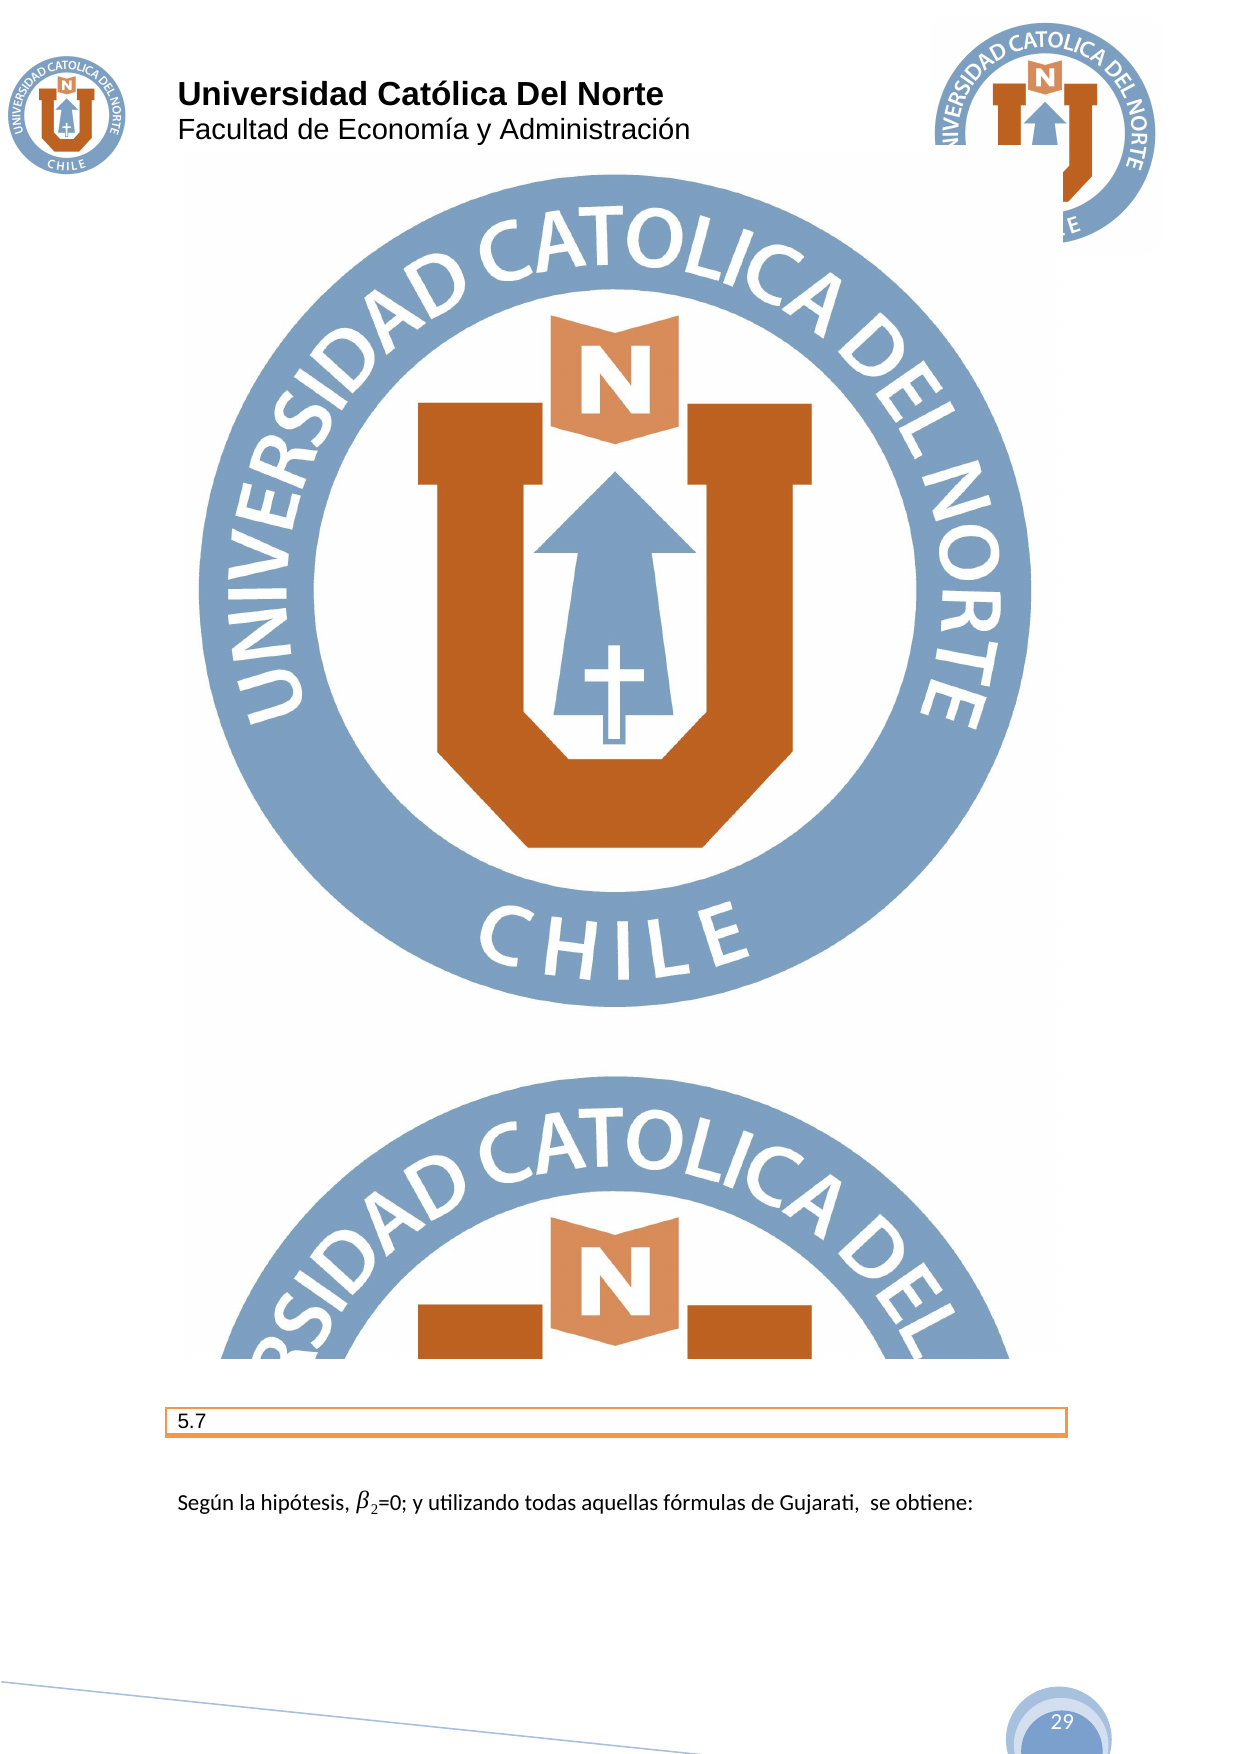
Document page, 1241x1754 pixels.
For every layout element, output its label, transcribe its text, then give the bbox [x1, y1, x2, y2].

picture [177, 15, 1164, 1359]
table_header 5.7 [167, 1409, 1065, 1433]
text Según la hipótesis, =0; y utilizando todas aquellas fórmulas de Gujarati, se obtiene: [177, 1486, 1063, 1518]
picture [5, 52, 130, 180]
